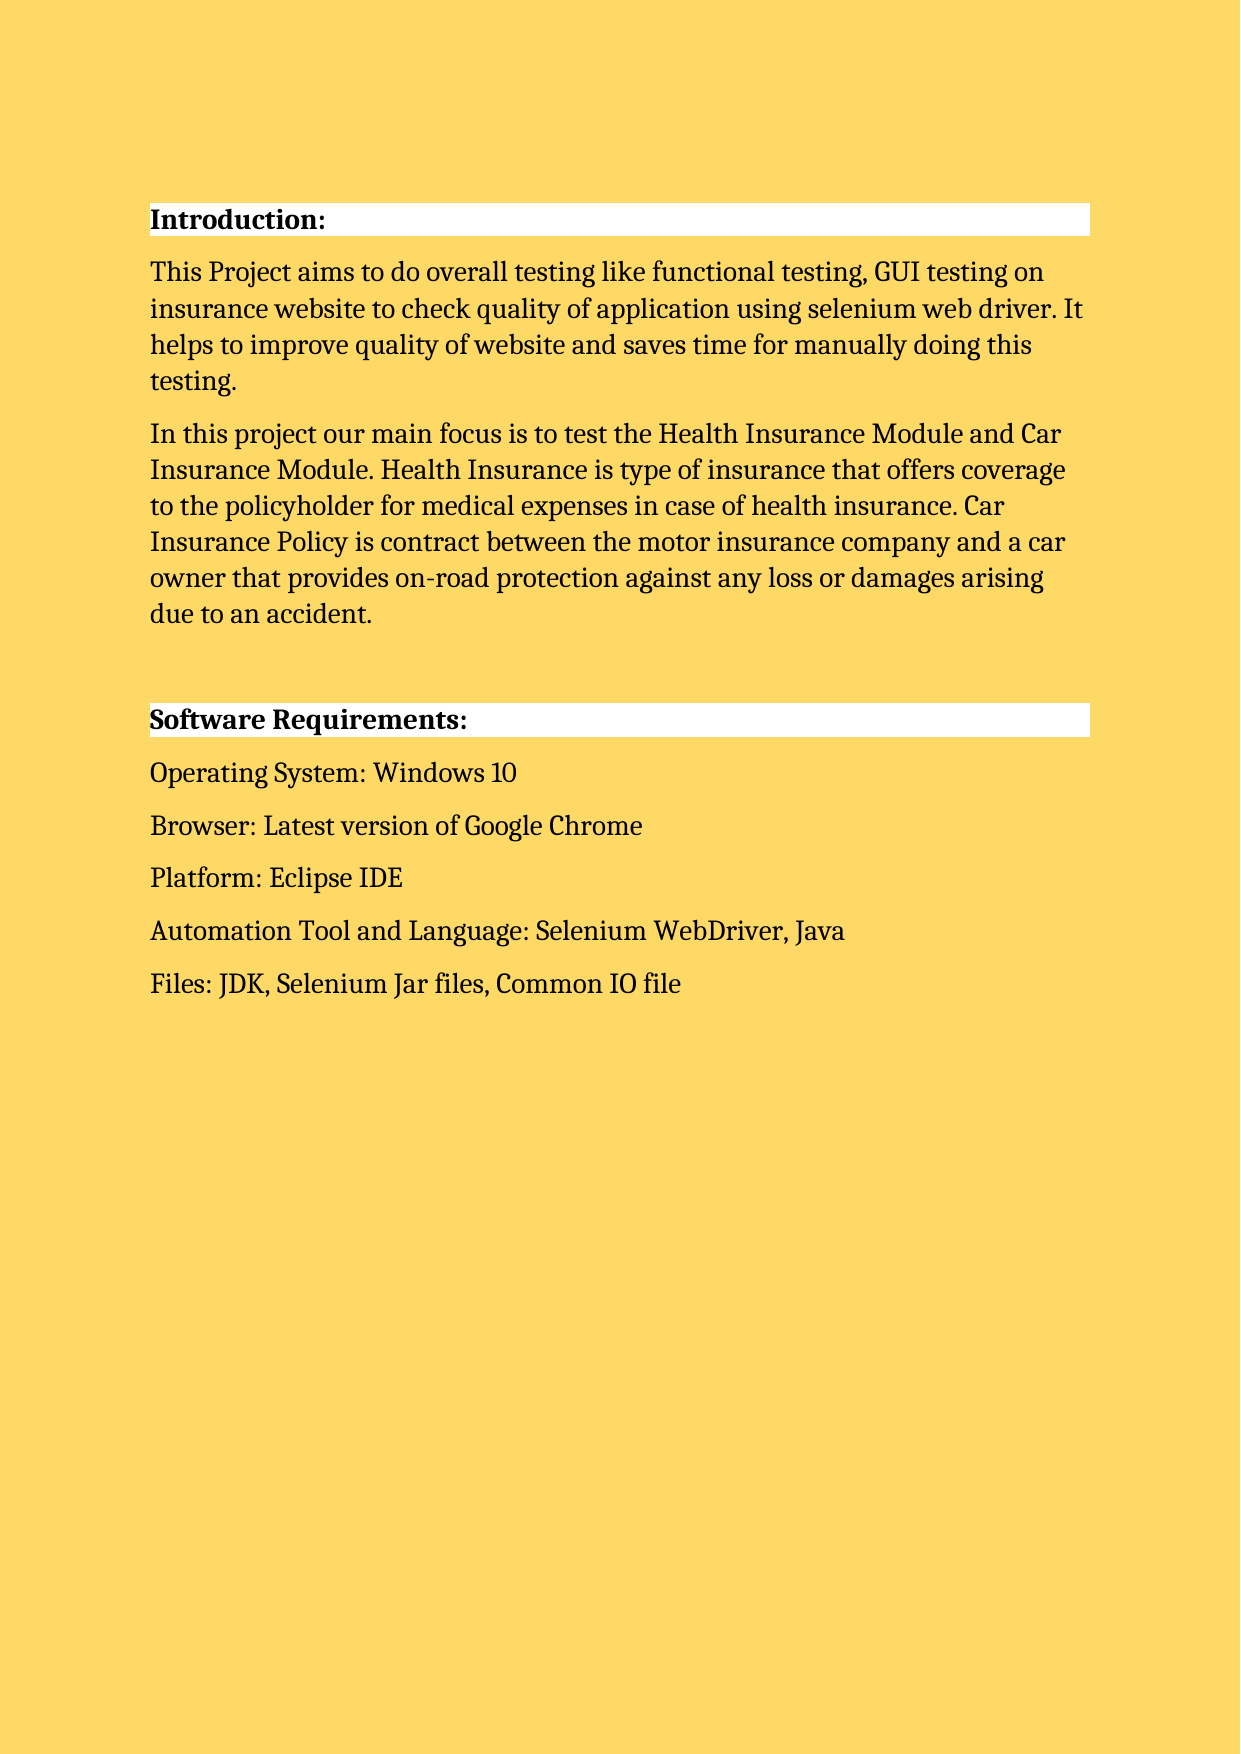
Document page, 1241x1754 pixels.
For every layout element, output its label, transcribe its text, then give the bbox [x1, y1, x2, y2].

text Platform: Eclipse IDE [150, 862, 1090, 895]
text Software Requirements: [150, 703, 1090, 737]
text Automation Tool and Language: Selenium WebDriver, Java [150, 914, 1090, 948]
text This Project aims to do overall testing like functional testing, GUI testing on insurance website to check quality of application using selenium web driver. It helps to improve quality of website and saves time for manually doing this testing. [150, 256, 1090, 398]
text Files: JDK, Selenium Jar files, Common IO file [150, 967, 1090, 1001]
text Operating System: Windows 10 [150, 756, 1090, 789]
text Browser: Latest version of Google Chrome [150, 809, 1090, 842]
text In this project our main focus is to test the Health Insurance Module and Car Insurance Module. Health Insurance is type of insurance that offers coverage to the policyholder for medical expenses in case of health insurance. Car Insurance Policy is contract between the motor insurance company and a car owner that provides on-road protection against any loss or damages arising due to an accident. [150, 417, 1090, 631]
text Introduction: [150, 203, 1090, 236]
